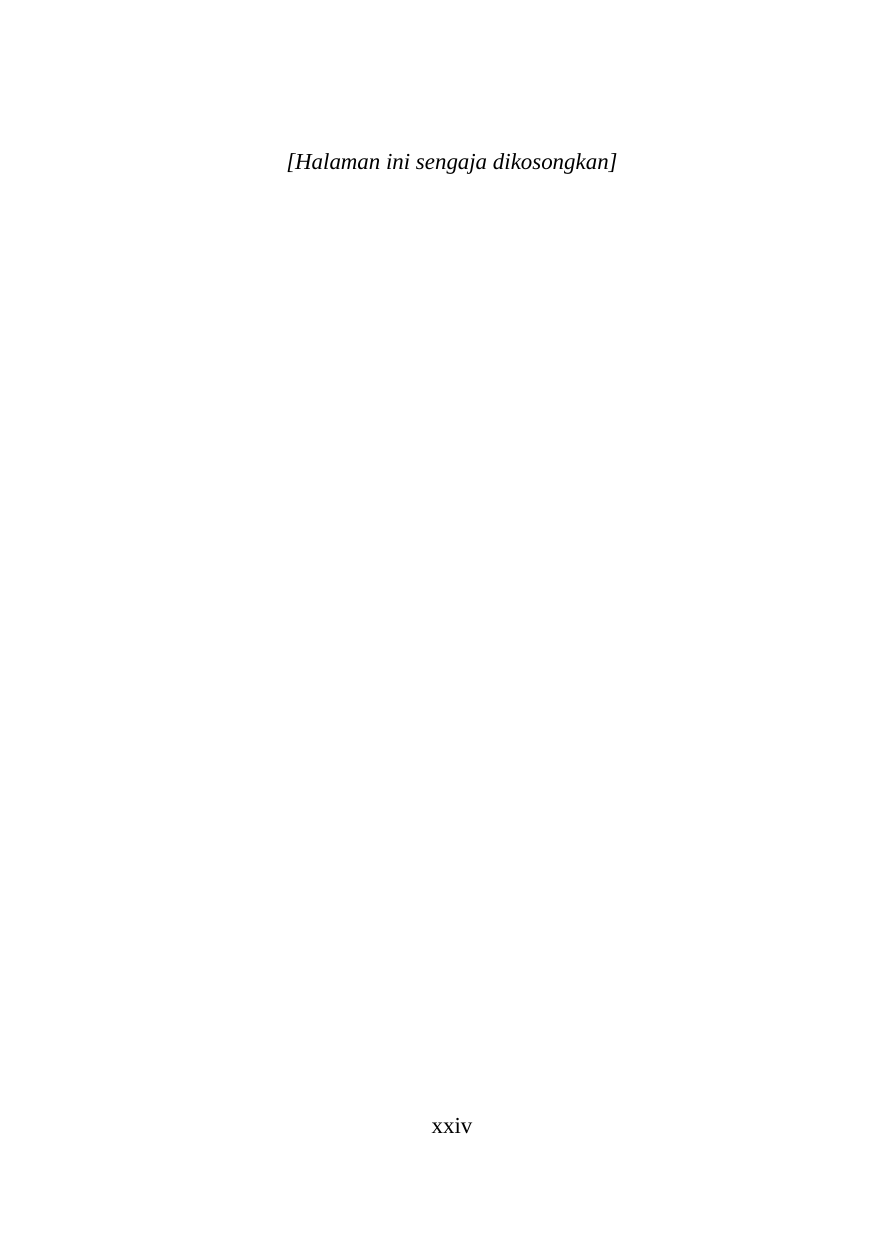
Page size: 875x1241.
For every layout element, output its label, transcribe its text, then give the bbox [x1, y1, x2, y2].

text [Halaman ini sengaja dikosongkan] [148, 148, 756, 174]
